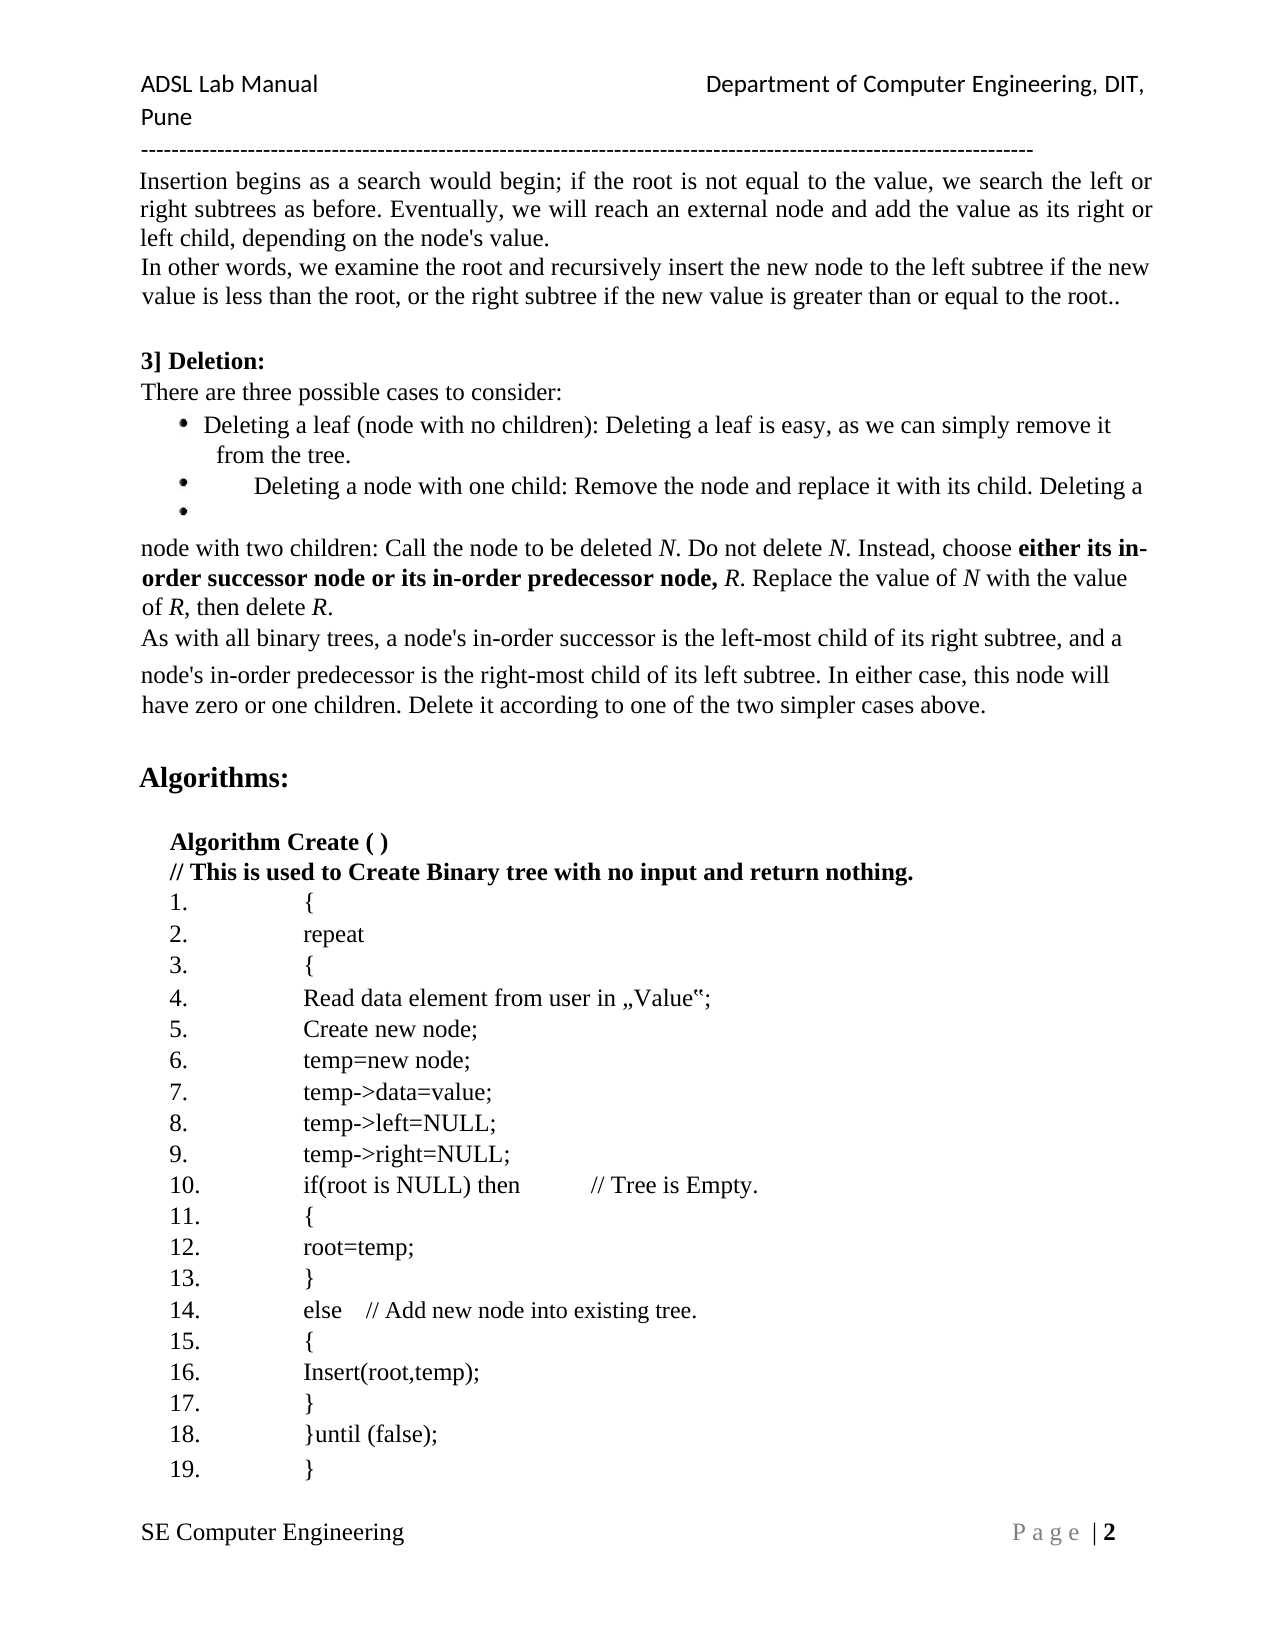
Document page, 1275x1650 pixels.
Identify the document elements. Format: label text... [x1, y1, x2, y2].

list Deletion: [141, 346, 1153, 375]
list Read data element from user in „Value‟; [169, 983, 1153, 1012]
text In other words, we examine the root and recursively insert the new node to the left subtree if the new value is less than the root, or the right subtree if the new value is greater than or equal to the root.. [141, 252, 1153, 310]
list temp->right=NULL; [169, 1139, 1153, 1168]
picture [178, 467, 198, 522]
list Create new node; [169, 1014, 1153, 1043]
text Algorithms: [139, 760, 1153, 793]
text Insertion begins as a search would begin; if the root is not equal to the value, we search the left or right subtrees as before. Eventually, we will reach an external node and add the value as its right or left child, depending on the node's value. [139, 167, 1154, 251]
list temp=new node; [169, 1046, 1153, 1074]
list } [169, 1454, 1153, 1483]
list }until (false); [169, 1419, 1153, 1448]
text Deleting a leaf (node with no children): Deleting a leaf is easy, as we can simply remove it from the tree. [141, 408, 1153, 468]
list else // Add new node into existing tree. [169, 1295, 1153, 1323]
text node with two children: Call the node to be deleted N. Do not delete N. Instead, choose either its in-order successor node or its in-order predecessor node, R. Replace the value of N with the value of R, then delete R. [141, 533, 1153, 621]
list Insert(root,temp); [169, 1357, 1153, 1386]
list root=temp; [169, 1232, 1153, 1261]
text Deleting a node with one child: Remove the node and replace it with its child. Deleting a [198, 471, 1153, 499]
list { [169, 1326, 1153, 1354]
list temp->data=value; [169, 1077, 1153, 1105]
list repeat [169, 919, 1153, 947]
text node's in-order predecessor is the right-most child of its left subtree. In either case, this node will have zero or one children. Delete it according to one of the two simpler cases above. [141, 660, 1153, 718]
list } [169, 1388, 1153, 1417]
list temp->left=NULL; [169, 1108, 1153, 1137]
text There are three possible cases to consider: [141, 377, 1153, 405]
list if(root is NULL) then // Tree is Empty. [169, 1170, 1153, 1199]
list { [169, 950, 1153, 978]
list { [169, 887, 1153, 916]
text Algorithm Create ( ) [169, 827, 1153, 856]
list { [169, 1201, 1153, 1230]
list } [169, 1263, 1153, 1292]
text // This is used to Create Binary tree with no input and return nothing. [169, 857, 1153, 886]
text As with all binary trees, a node's in-order successor is the left-most child of its right subtree, and a [141, 623, 1153, 652]
picture [178, 407, 198, 434]
